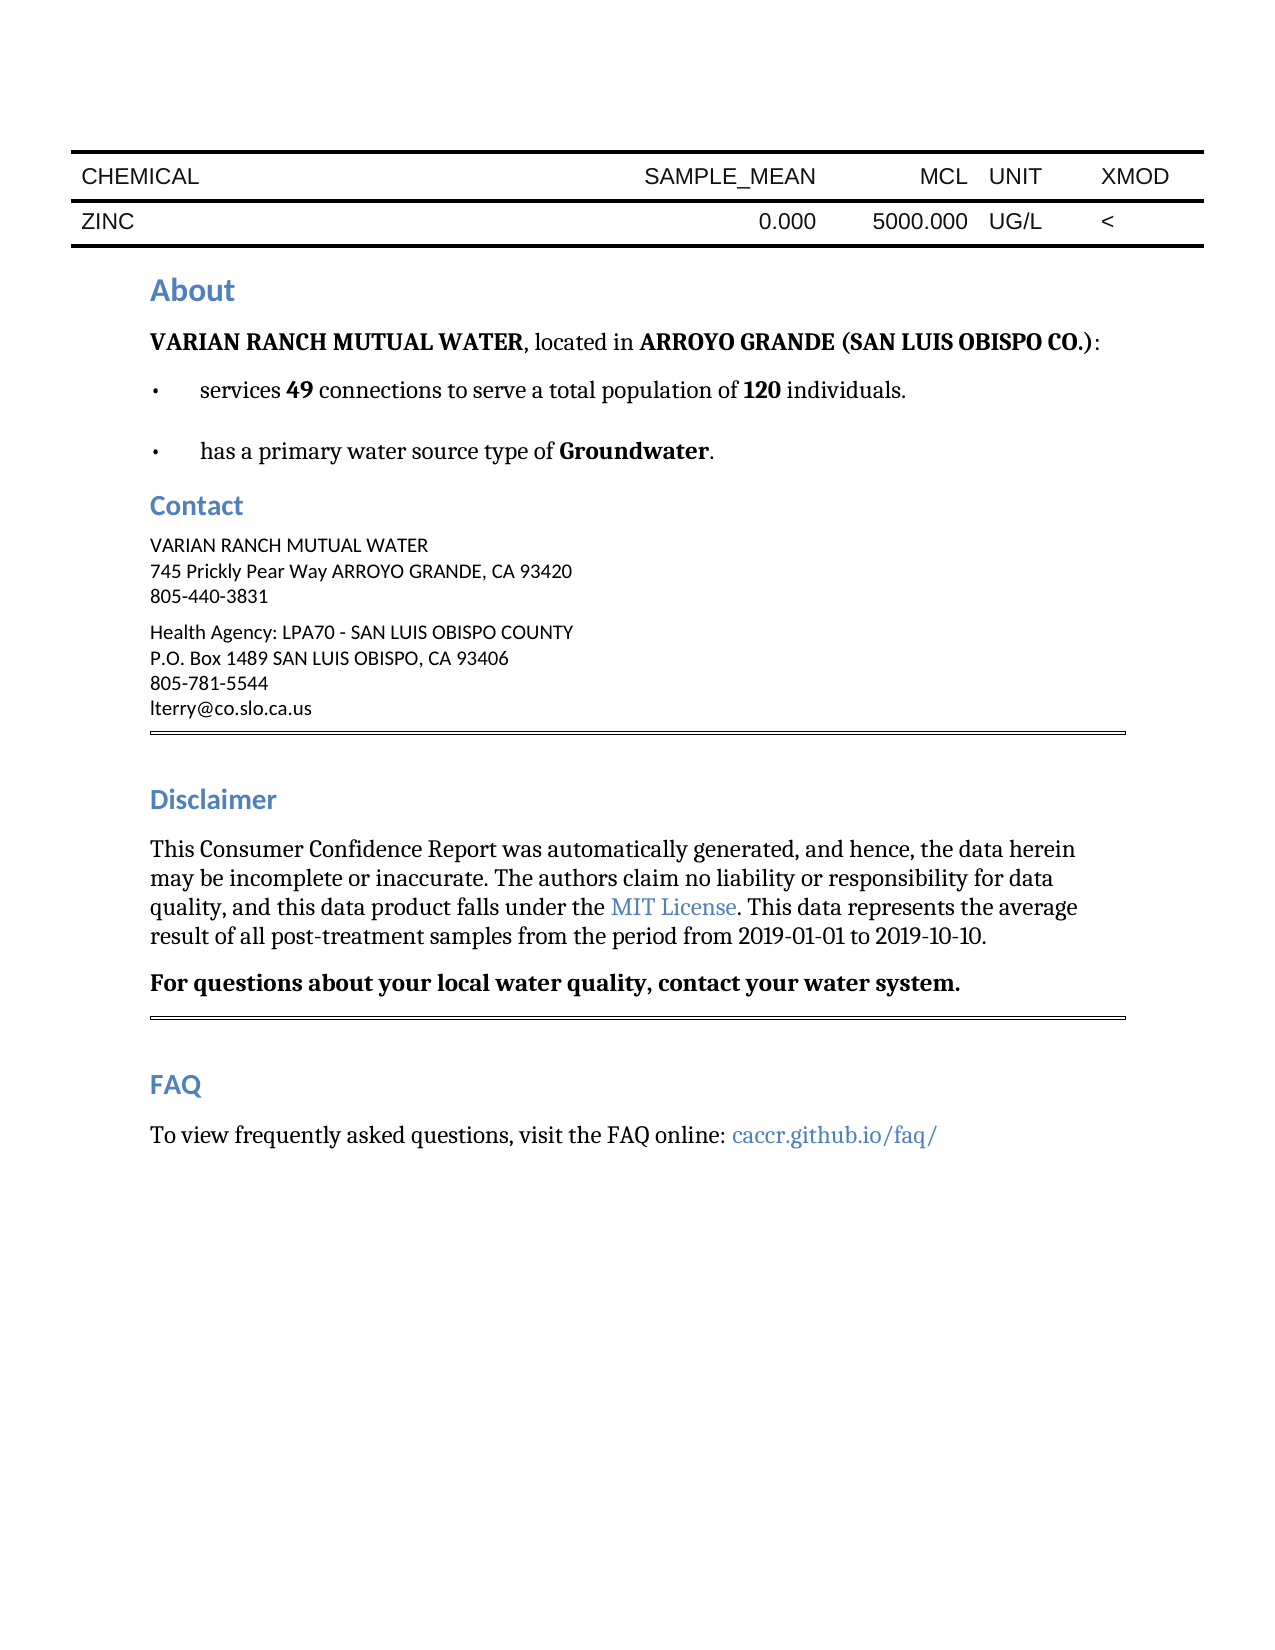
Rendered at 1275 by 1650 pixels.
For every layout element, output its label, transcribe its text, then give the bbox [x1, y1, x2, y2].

text To view frequently asked questions, visit the FAQ online: caccr.github.io/faq/ [150, 1121, 1125, 1149]
table_cell 5000.000 [826, 203, 978, 244]
list has a primary water source type of Groundwater. [150, 437, 1125, 466]
text This Consumer Confidence Report was automatically generated, and hence, the data herein may be incomplete or inaccurate. The authors claim no liability or responsibility for data quality, and this data product falls under the MIT License. This data represents the average result of all post-treatment samples from the period from 2019-01-01 to 2019-10-10. [150, 835, 1125, 950]
subtitle About [150, 269, 1125, 309]
table_cell < [1090, 203, 1204, 244]
table_cell ZINC [71, 203, 614, 244]
table_cell UG/L [978, 203, 1090, 244]
table_cell 0.000 [614, 203, 826, 244]
text For questions about your local water quality, contact your water system. [150, 969, 1125, 998]
subtitle Contact [150, 487, 1125, 522]
subtitle Disclaimer [150, 781, 1125, 817]
text Health Agency: LPA70 - SAN LUIS OBISPO COUNTY P.O. Box 1489 SAN LUIS OBISPO, CA 93406 805-781-5544 lterry@co.slo.ca.us [150, 619, 1125, 721]
list services 49 connections to serve a total population of 120 individuals. [150, 376, 1125, 433]
table_header XMOD [1090, 154, 1204, 198]
text VARIAN RANCH MUTUAL WATER, located in ARROYO GRANDE (SAN LUIS OBISPO CO.): [150, 328, 1125, 357]
subtitle FAQ [150, 1066, 1125, 1102]
table_header MCL [826, 154, 978, 198]
table_header CHEMICAL [71, 154, 614, 198]
table_header UNIT [978, 154, 1090, 198]
table_header SAMPLE_MEAN [614, 154, 826, 198]
text VARIAN RANCH MUTUAL WATER 745 Prickly Pear Way ARROYO GRANDE, CA 93420 805-440-3831 [150, 533, 1125, 609]
